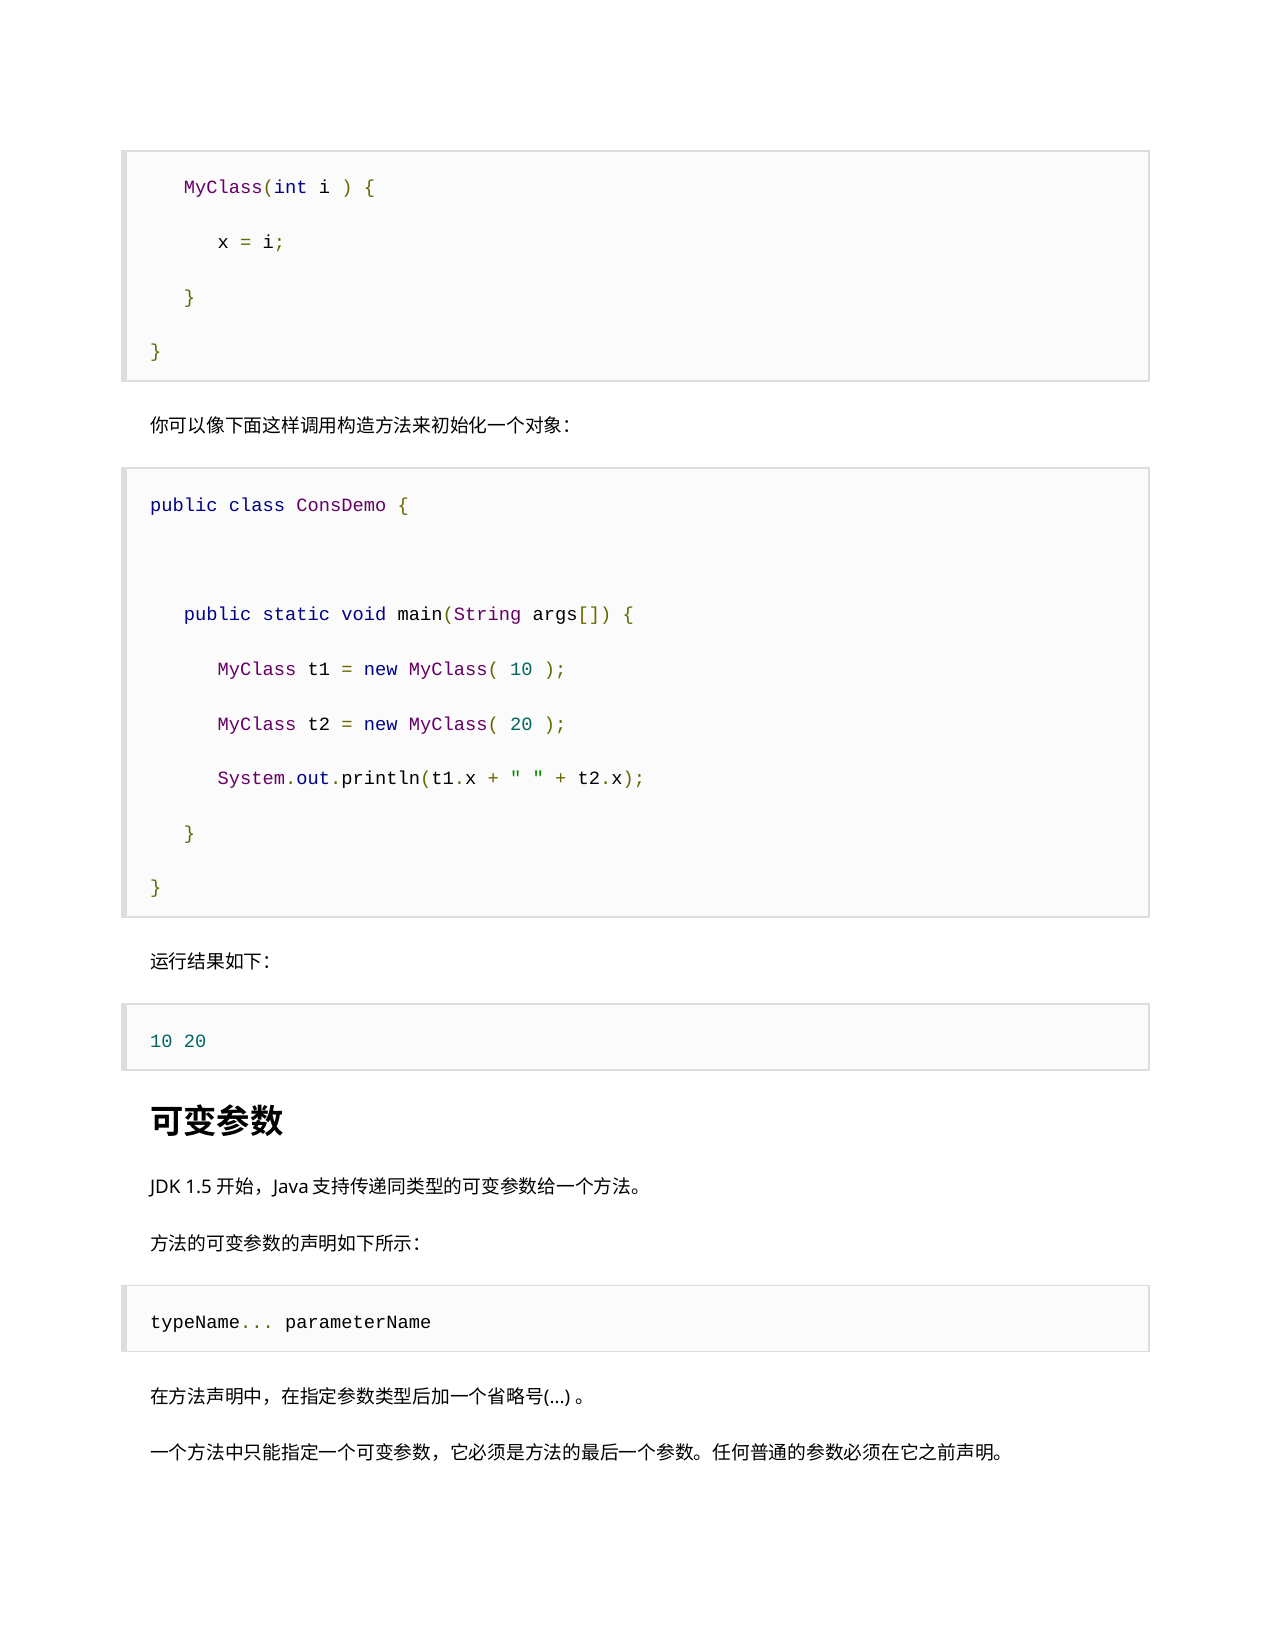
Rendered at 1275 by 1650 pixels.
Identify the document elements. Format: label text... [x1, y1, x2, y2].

text MyClass t2 = new MyClass( 20 ); [127, 686, 1148, 736]
text 一个方法中只能指定一个可变参数，它必须是方法的最后一个参数。任何普通的参数必须在它之前声明。 [150, 1438, 1125, 1465]
text } [127, 314, 1148, 380]
text public class ConsDemo { [127, 469, 1148, 517]
text } [127, 795, 1148, 845]
text System.out.println(t1.x + " " + t2.x); [127, 741, 1148, 790]
text MyClass t1 = new MyClass( 10 ); [127, 631, 1148, 681]
text 10 20 [127, 1005, 1148, 1069]
text } [127, 850, 1148, 916]
text JDK 1.5 开始，Java支持传递同类型的可变参数给一个方法。 [150, 1172, 1125, 1199]
text 运行结果如下： [150, 947, 1125, 974]
text MyClass(int i ) { [127, 152, 1148, 199]
subtitle 可变参数 [150, 1094, 1125, 1143]
text } [127, 259, 1148, 309]
text public static void main(String args[]) { [127, 577, 1148, 626]
text 方法的可变参数的声明如下所示： [150, 1228, 1125, 1255]
text 你可以像下面这样调用构造方法来初始化一个对象： [150, 411, 1125, 438]
text 在方法声明中，在指定参数类型后加一个省略号(...) 。 [150, 1381, 1125, 1409]
text typeName... parameterName [127, 1286, 1148, 1351]
text x = i; [127, 205, 1148, 254]
